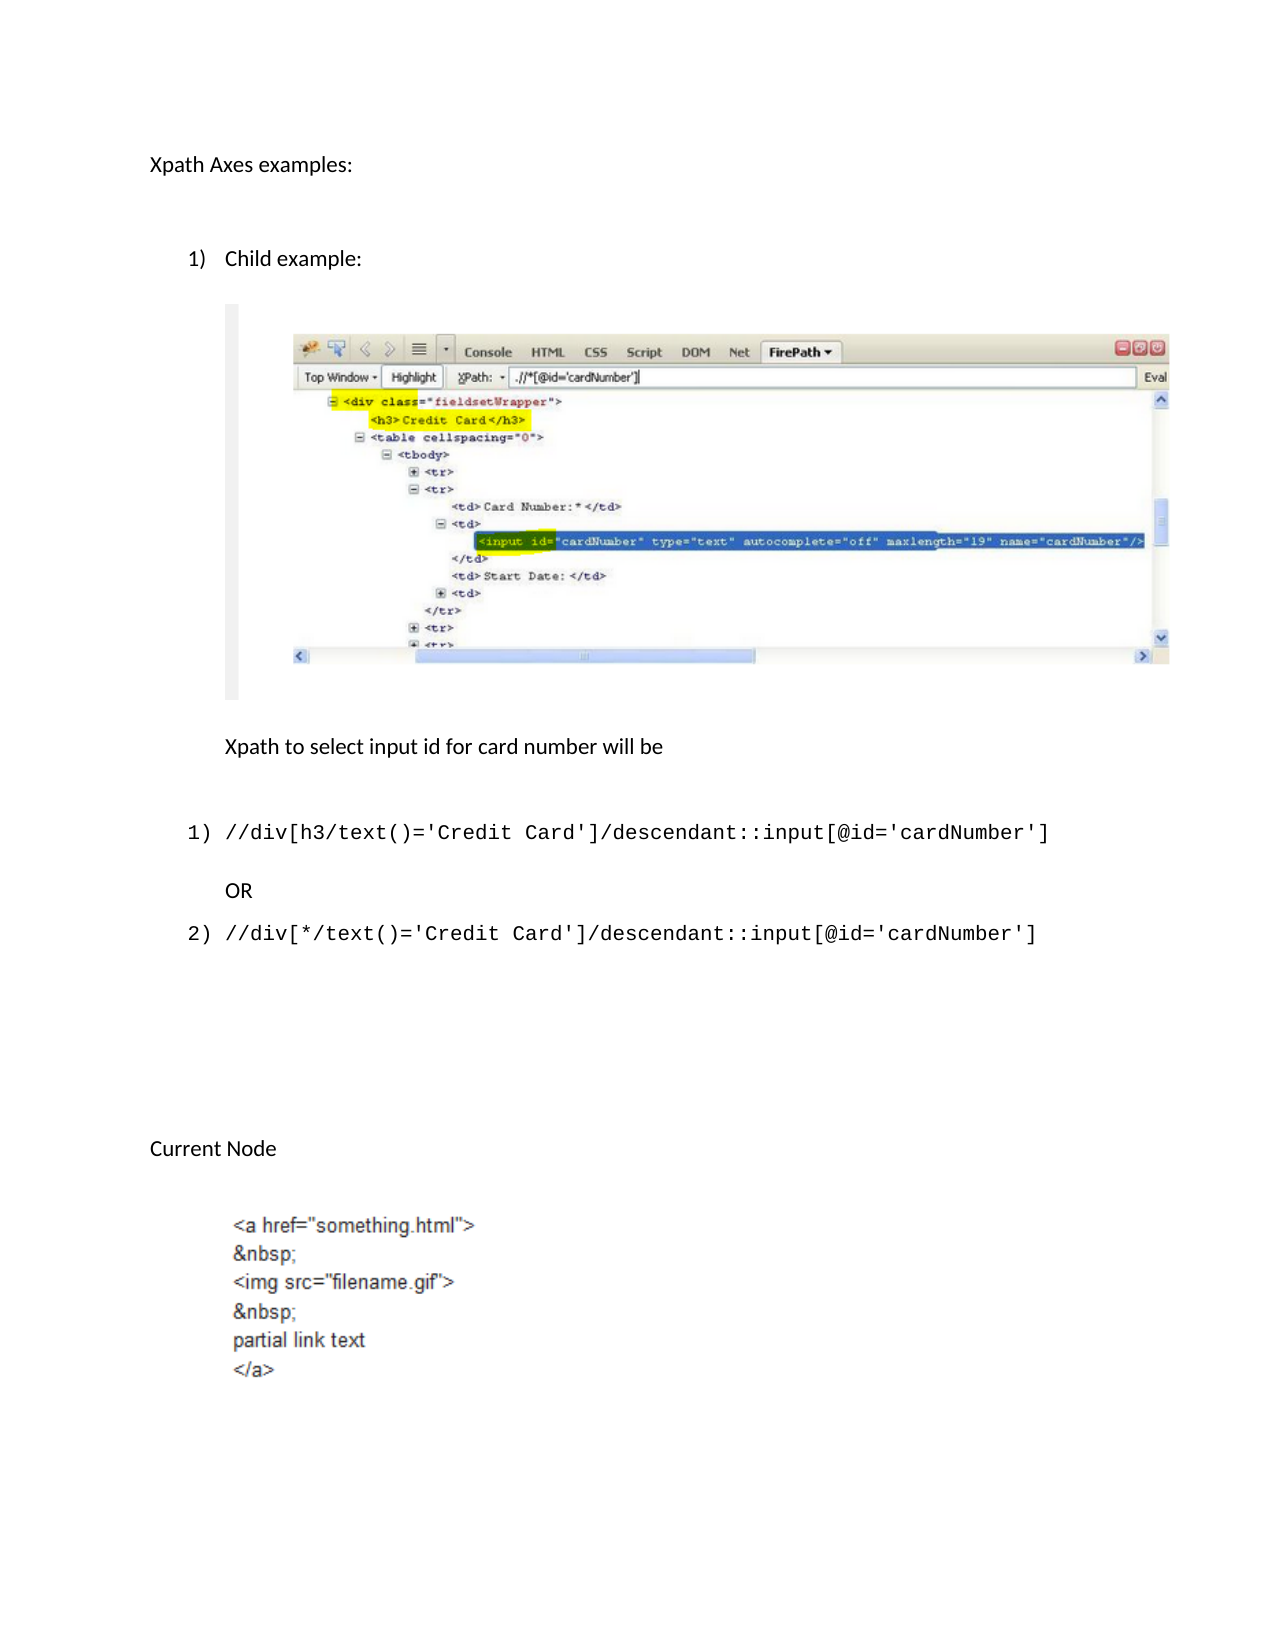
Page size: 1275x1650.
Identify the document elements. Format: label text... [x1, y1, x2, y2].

list Xpath to select input id for card number will be [225, 732, 1125, 760]
picture [150, 1181, 682, 1407]
list OR [225, 876, 1125, 904]
picture [225, 304, 1200, 700]
list Child example: [187, 244, 1125, 272]
list //div[h3/text()='Credit Card']/descendant::input[@id='cardNumber'] [187, 822, 1125, 846]
list //div[*/text()='Credit Card']/descendant::input[@id='cardNumber'] [187, 923, 1125, 947]
text Xpath Axes examples: [150, 150, 1125, 178]
text Current Node [150, 1134, 1125, 1162]
